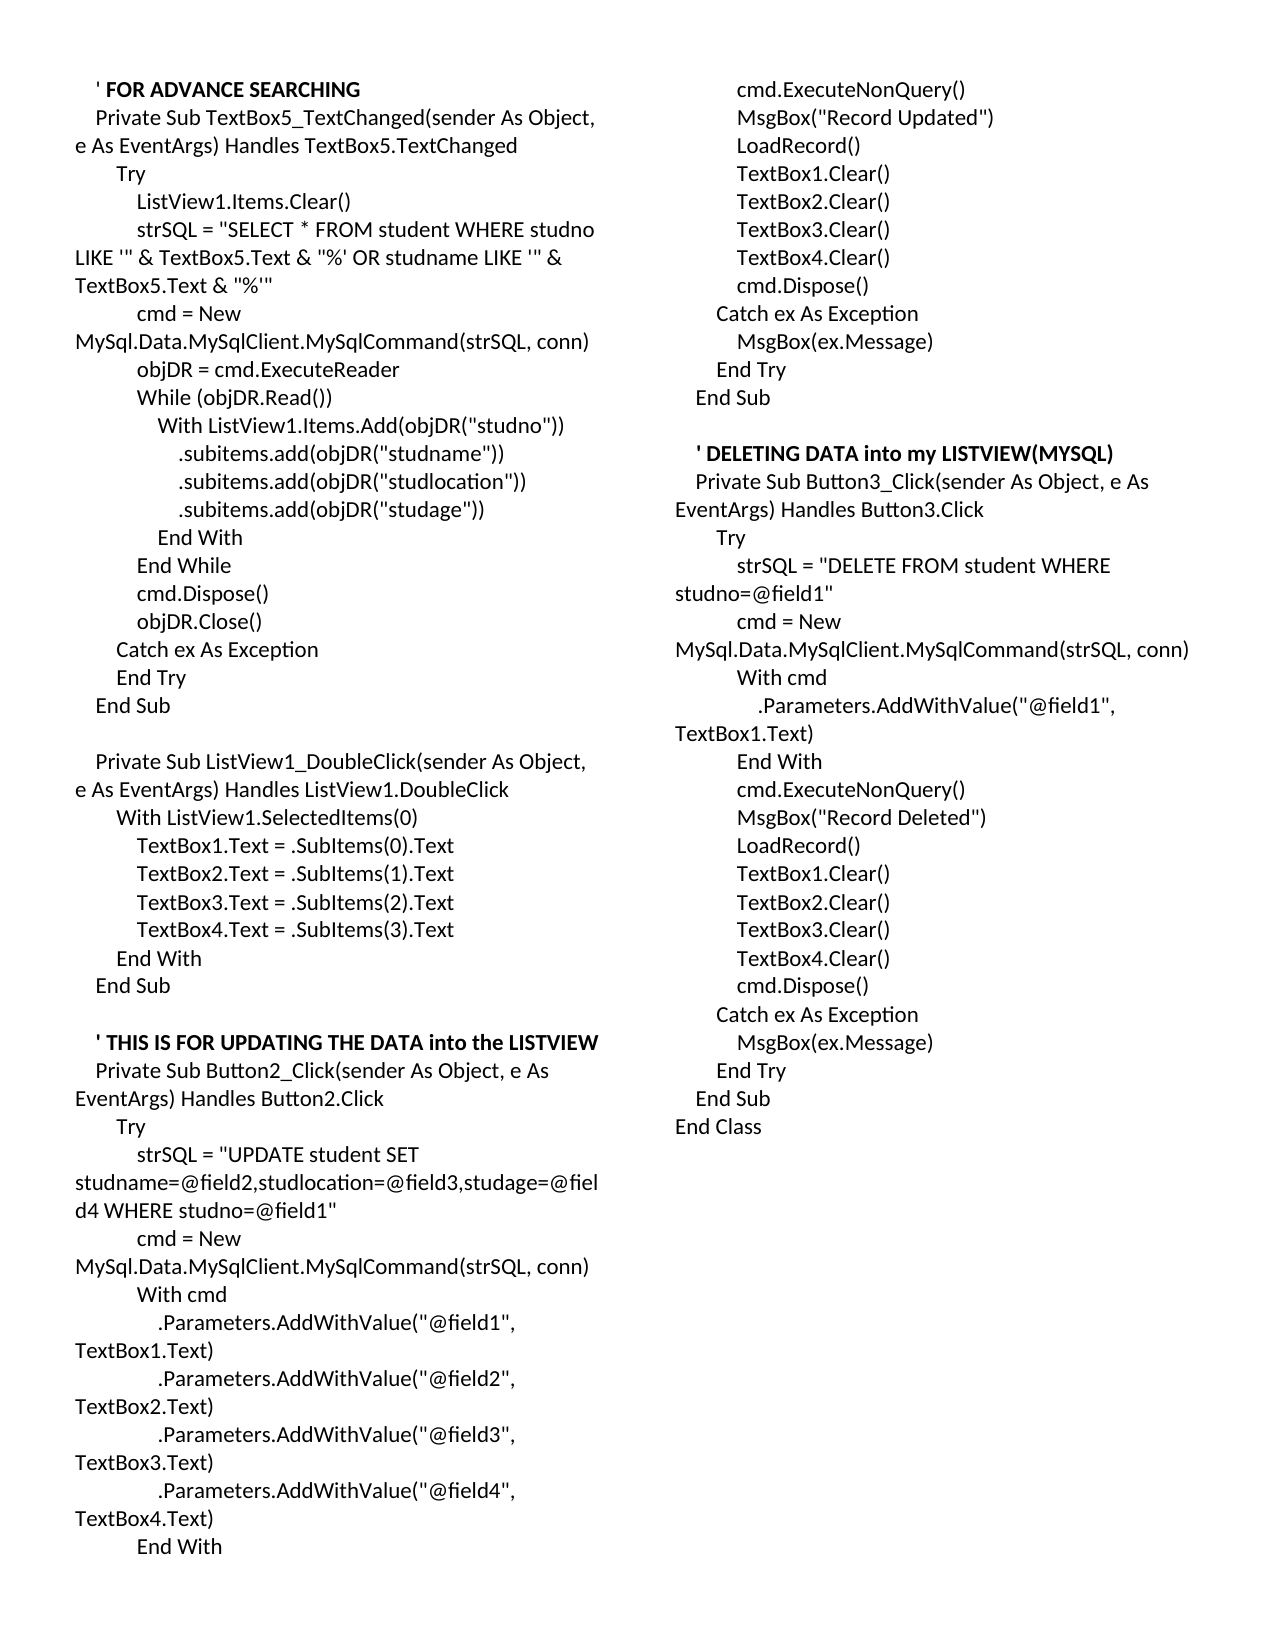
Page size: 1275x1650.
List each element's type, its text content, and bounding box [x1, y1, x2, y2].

text End Try [675, 1056, 1200, 1084]
text cmd.Dispose() [675, 271, 1200, 299]
text TextBox2.Clear() [675, 888, 1200, 916]
text TextBox3.Clear() [675, 916, 1200, 944]
text With ListView1.SelectedItems(0) [75, 803, 600, 832]
text cmd.Dispose() [675, 972, 1200, 1000]
text TextBox1.Text = .SubItems(0).Text [75, 832, 600, 859]
text Private Sub TextBox5_TextChanged(sender As Object, e As EventArgs) Handles TextBox5.TextChanged [75, 103, 600, 159]
text TextBox4.Clear() [675, 944, 1200, 972]
text With cmd [675, 663, 1200, 691]
text Try [75, 159, 600, 187]
text Catch ex As Exception [675, 299, 1200, 327]
text .Parameters.AddWithValue("@field4", TextBox4.Text) [75, 1476, 600, 1532]
text .subitems.add(objDR("studage")) [75, 495, 600, 523]
text TextBox2.Text = .SubItems(1).Text [75, 859, 600, 888]
text TextBox4.Clear() [675, 243, 1200, 271]
text End Sub [675, 383, 1200, 439]
text cmd.ExecuteNonQuery() [675, 776, 1200, 803]
text strSQL = "UPDATE student SET studname=@field2,studlocation=@field3,studage=@field4 WHERE studno=@field1" [75, 1140, 600, 1224]
text Try [75, 1112, 600, 1140]
text TextBox3.Text = .SubItems(2).Text [75, 888, 600, 916]
text ' DELETING DATA into my LISTVIEW(MYSQL) [675, 439, 1200, 467]
text cmd = New MySql.Data.MySqlClient.MySqlCommand(strSQL, conn) [75, 299, 600, 355]
text strSQL = "DELETE FROM student WHERE studno=@field1" [675, 551, 1200, 607]
text End Try [75, 663, 600, 691]
text MsgBox(ex.Message) [675, 327, 1200, 355]
text .subitems.add(objDR("studlocation")) [75, 467, 600, 495]
text End With [75, 944, 600, 972]
text cmd.Dispose() [75, 579, 600, 607]
text With cmd [75, 1280, 600, 1308]
text End Try [675, 355, 1200, 383]
text ListView1.Items.Clear() [75, 187, 600, 215]
text ' THIS IS FOR UPDATING THE DATA into the LISTVIEW [75, 1028, 600, 1056]
text TextBox3.Clear() [675, 215, 1200, 243]
text strSQL = "SELECT * FROM student WHERE studno LIKE '" & TextBox5.Text & "%' OR studname LIKE '" & TextBox5.Text & "%'" [75, 215, 600, 299]
text Private Sub ListView1_DoubleClick(sender As Object, e As EventArgs) Handles ListView1.DoubleClick [75, 747, 600, 803]
text End Sub [675, 1084, 1200, 1112]
text .Parameters.AddWithValue("@field2", TextBox2.Text) [75, 1364, 600, 1420]
text .Parameters.AddWithValue("@field3", TextBox3.Text) [75, 1420, 600, 1476]
text End With [75, 523, 600, 551]
text End Class [675, 1112, 1200, 1140]
text End Sub [75, 691, 600, 719]
text LoadRecord() [675, 832, 1200, 859]
text cmd.ExecuteNonQuery() [675, 75, 1200, 103]
text objDR = cmd.ExecuteReader [75, 355, 600, 383]
text cmd = New MySql.Data.MySqlClient.MySqlCommand(strSQL, conn) [75, 1224, 600, 1280]
text objDR.Close() [75, 607, 600, 635]
text Catch ex As Exception [675, 1000, 1200, 1028]
text With ListView1.Items.Add(objDR("studno")) [75, 411, 600, 439]
text Private Sub Button2_Click(sender As Object, e As EventArgs) Handles Button2.Click [75, 1056, 600, 1112]
text TextBox2.Clear() [675, 187, 1200, 215]
text MsgBox("Record Deleted") [675, 803, 1200, 832]
text .Parameters.AddWithValue("@field1", TextBox1.Text) [675, 691, 1200, 747]
text LoadRecord() [675, 131, 1200, 159]
text Private Sub Button3_Click(sender As Object, e As EventArgs) Handles Button3.Click [675, 467, 1200, 523]
text .Parameters.AddWithValue("@field1", TextBox1.Text) [75, 1308, 600, 1364]
text cmd = New MySql.Data.MySqlClient.MySqlCommand(strSQL, conn) [675, 607, 1200, 663]
text ' FOR ADVANCE SEARCHING [75, 75, 600, 103]
text Catch ex As Exception [75, 635, 600, 663]
text MsgBox(ex.Message) [675, 1028, 1200, 1056]
text End While [75, 551, 600, 579]
text MsgBox("Record Updated") [675, 103, 1200, 131]
text Try [675, 523, 1200, 551]
text End Sub [75, 972, 600, 1000]
text TextBox4.Text = .SubItems(3).Text [75, 916, 600, 944]
text TextBox1.Clear() [675, 159, 1200, 187]
text While (objDR.Read()) [75, 383, 600, 411]
text End With [675, 747, 1200, 776]
text TextBox1.Clear() [675, 859, 1200, 888]
text End With [75, 1532, 600, 1560]
text .subitems.add(objDR("studname")) [75, 439, 600, 467]
